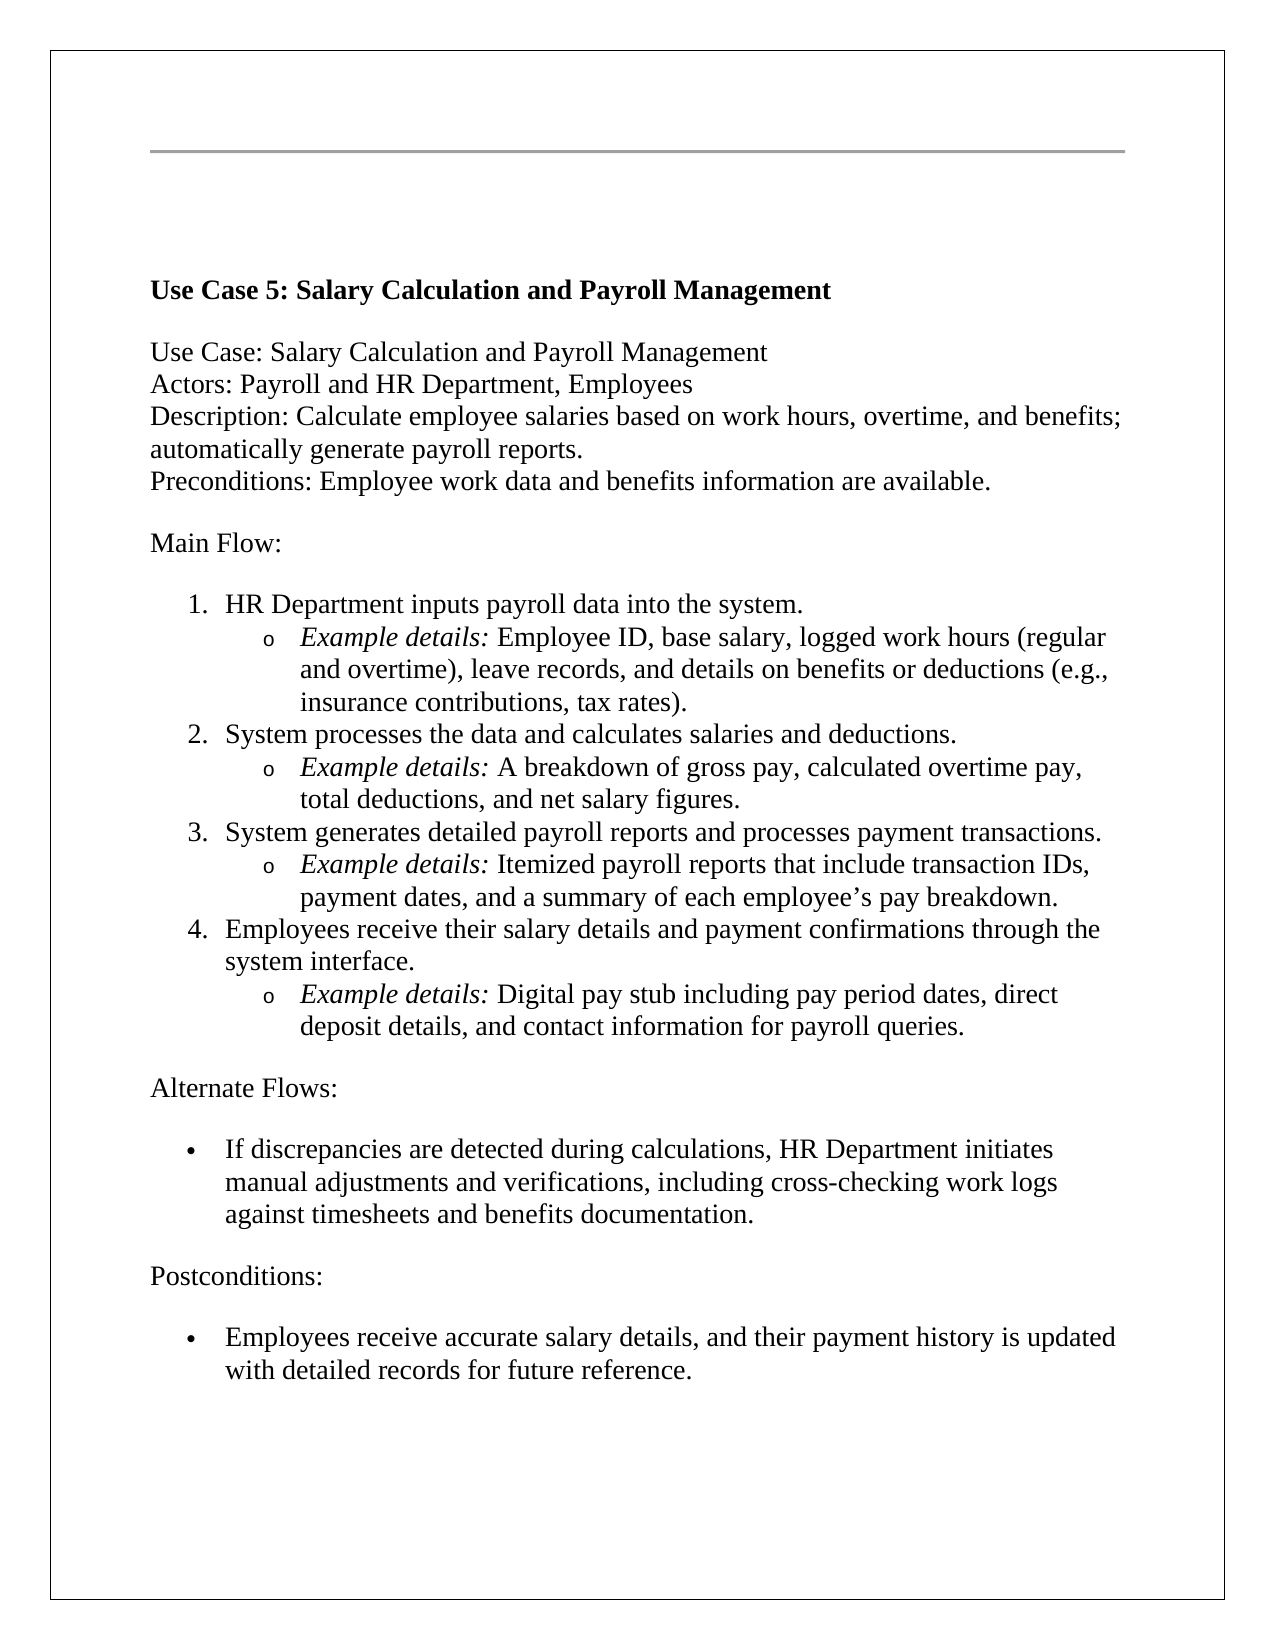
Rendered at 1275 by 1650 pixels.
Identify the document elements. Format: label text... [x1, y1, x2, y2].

list System processes the data and calculates salaries and deductions. [187, 717, 1125, 749]
list Example details: A breakdown of gross pay, calculated overtime pay, total deductions, and net salary figures. [262, 749, 1125, 814]
text Main Flow: [150, 526, 1125, 558]
text Alternate Flows: [150, 1071, 1125, 1103]
list If discrepancies are detected during calculations, HR Department initiates manual adjustments and verifications, including cross-checking work logs against timesheets and benefits documentation. [187, 1132, 1125, 1230]
list System generates detailed payroll reports and processes payment transactions. [187, 814, 1125, 847]
list Example details: Employee ID, base salary, logged work hours (regular and overtime), leave records, and details on benefits or deductions (e.g., insurance contributions, tax rates). [262, 620, 1125, 717]
list Employees receive their salary details and payment confirmations through the system interface. [187, 912, 1125, 977]
list Example details: Itemized payroll reports that include transaction IDs, payment dates, and a summary of each employee’s pay breakdown. [262, 847, 1125, 912]
list Example details: Digital pay stub including pay period dates, direct deposit details, and contact information for payroll queries. [262, 977, 1125, 1042]
text Use Case: Salary Calculation and Payroll Management Actors: Payroll and HR Department, Employees Description: Calculate employee salaries based on work hours, overtime, and benefits; automatically generate payroll reports. Preconditions: Employee work data and benefits information are available. [150, 335, 1125, 497]
list HR Department inputs payroll data into the system. [187, 587, 1125, 620]
text Postconditions: [150, 1259, 1125, 1291]
list Employees receive accurate salary details, and their payment history is updated with detailed records for future reference. [187, 1320, 1125, 1385]
text Use Case 5: Salary Calculation and Payroll Management [150, 273, 1125, 306]
